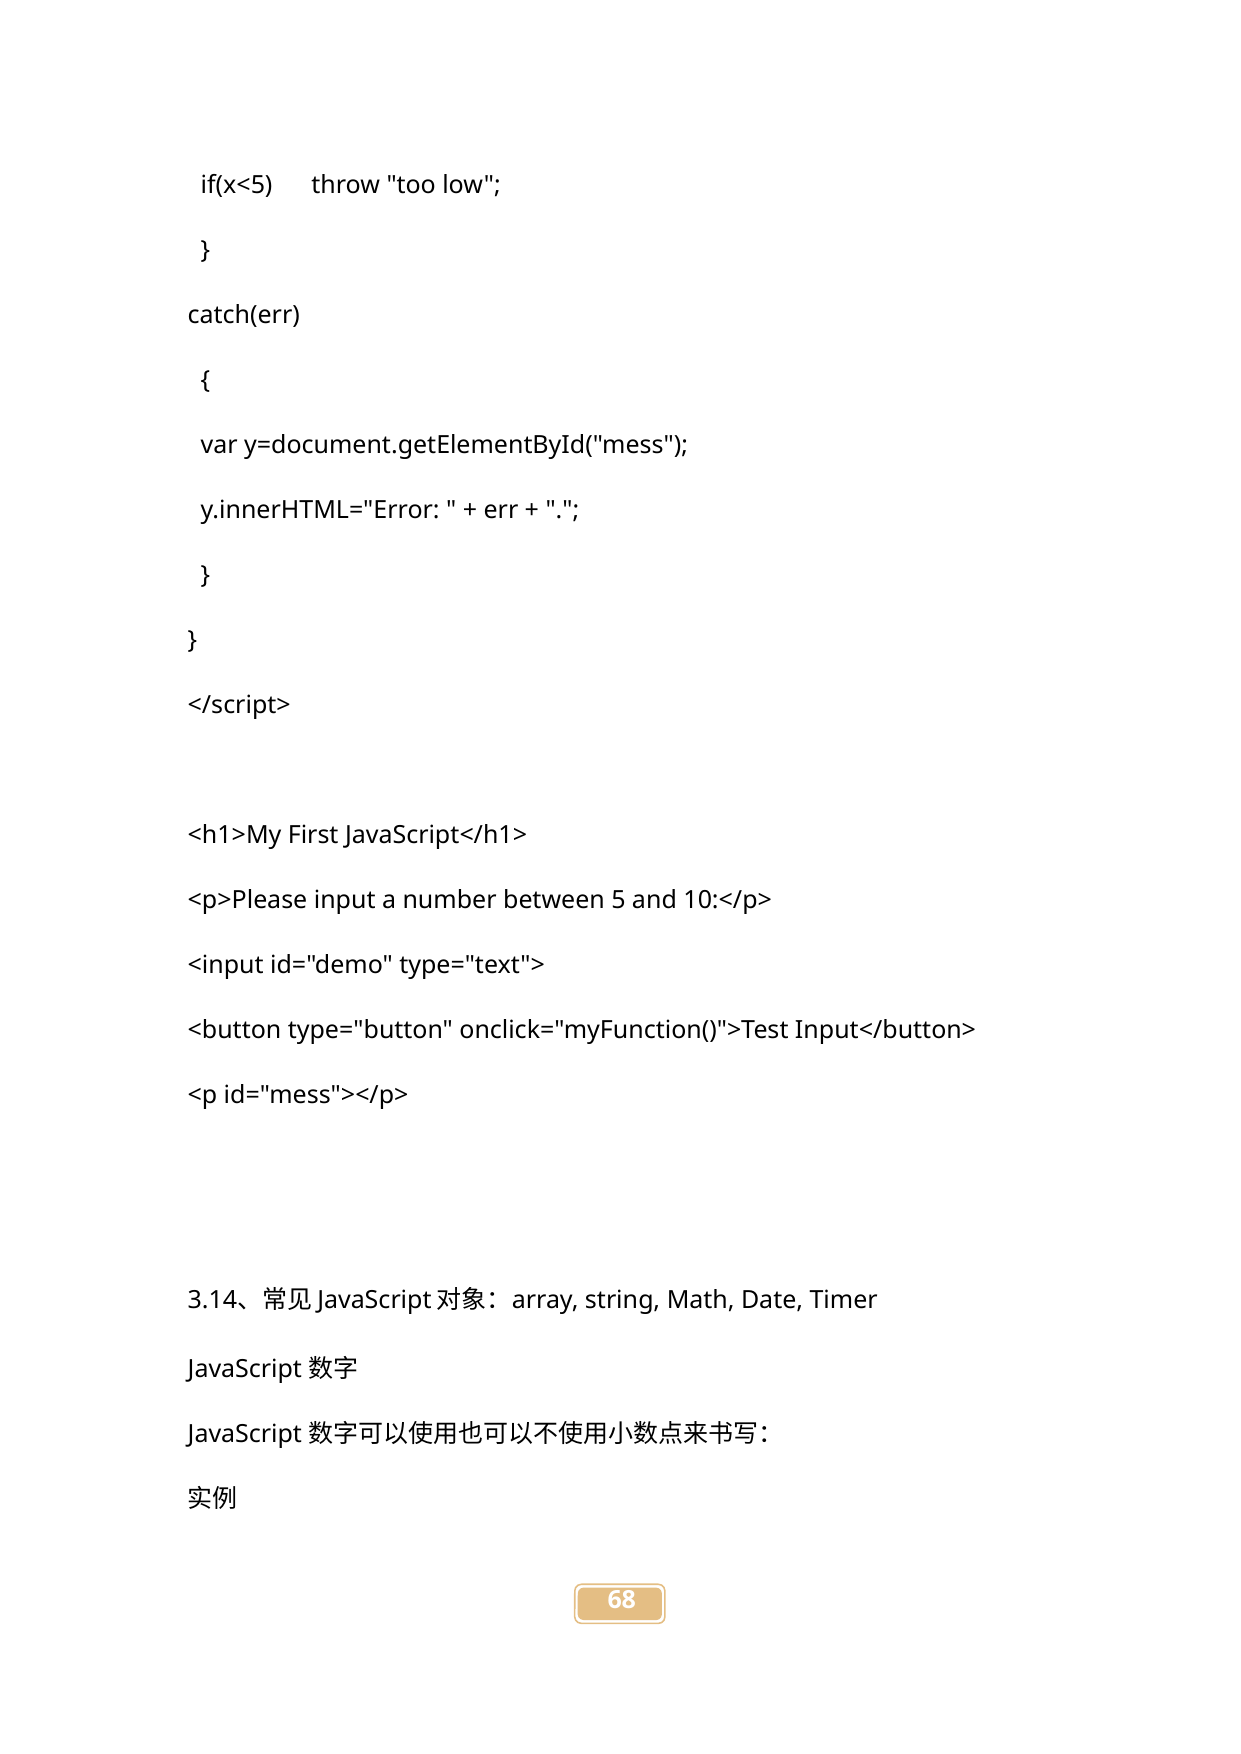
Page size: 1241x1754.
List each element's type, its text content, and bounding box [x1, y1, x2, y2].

text JavaScript 数字 [187, 1334, 1053, 1399]
text <p>Please input a number between 5 and 10:</p> [187, 866, 1053, 931]
text } [187, 541, 1053, 606]
text </script> [187, 671, 1053, 736]
text } [187, 606, 1053, 671]
text <h1>My First JavaScript</h1> [187, 801, 1053, 866]
text <input id="demo" type="text"> [187, 931, 1053, 996]
text { [187, 346, 1053, 411]
text if(x<5) throw "too low"; [187, 151, 1053, 216]
text y.innerHTML="Error: " + err + "."; [187, 476, 1053, 541]
text } [187, 216, 1053, 281]
text var y=document.getElementById("mess"); [187, 411, 1053, 476]
text <p id="mess"></p> [187, 1061, 1053, 1126]
text JavaScript 数字可以使用也可以不使用小数点来书写： [187, 1399, 1053, 1464]
text <button type="button" onclick="myFunction()">Test Input</button> [187, 996, 1053, 1061]
text 实例 [187, 1464, 1053, 1529]
text catch(err) [187, 281, 1053, 346]
subtitle 3.14、常见JavaScript对象：array, string, Math, Date, Timer [187, 1265, 1053, 1330]
